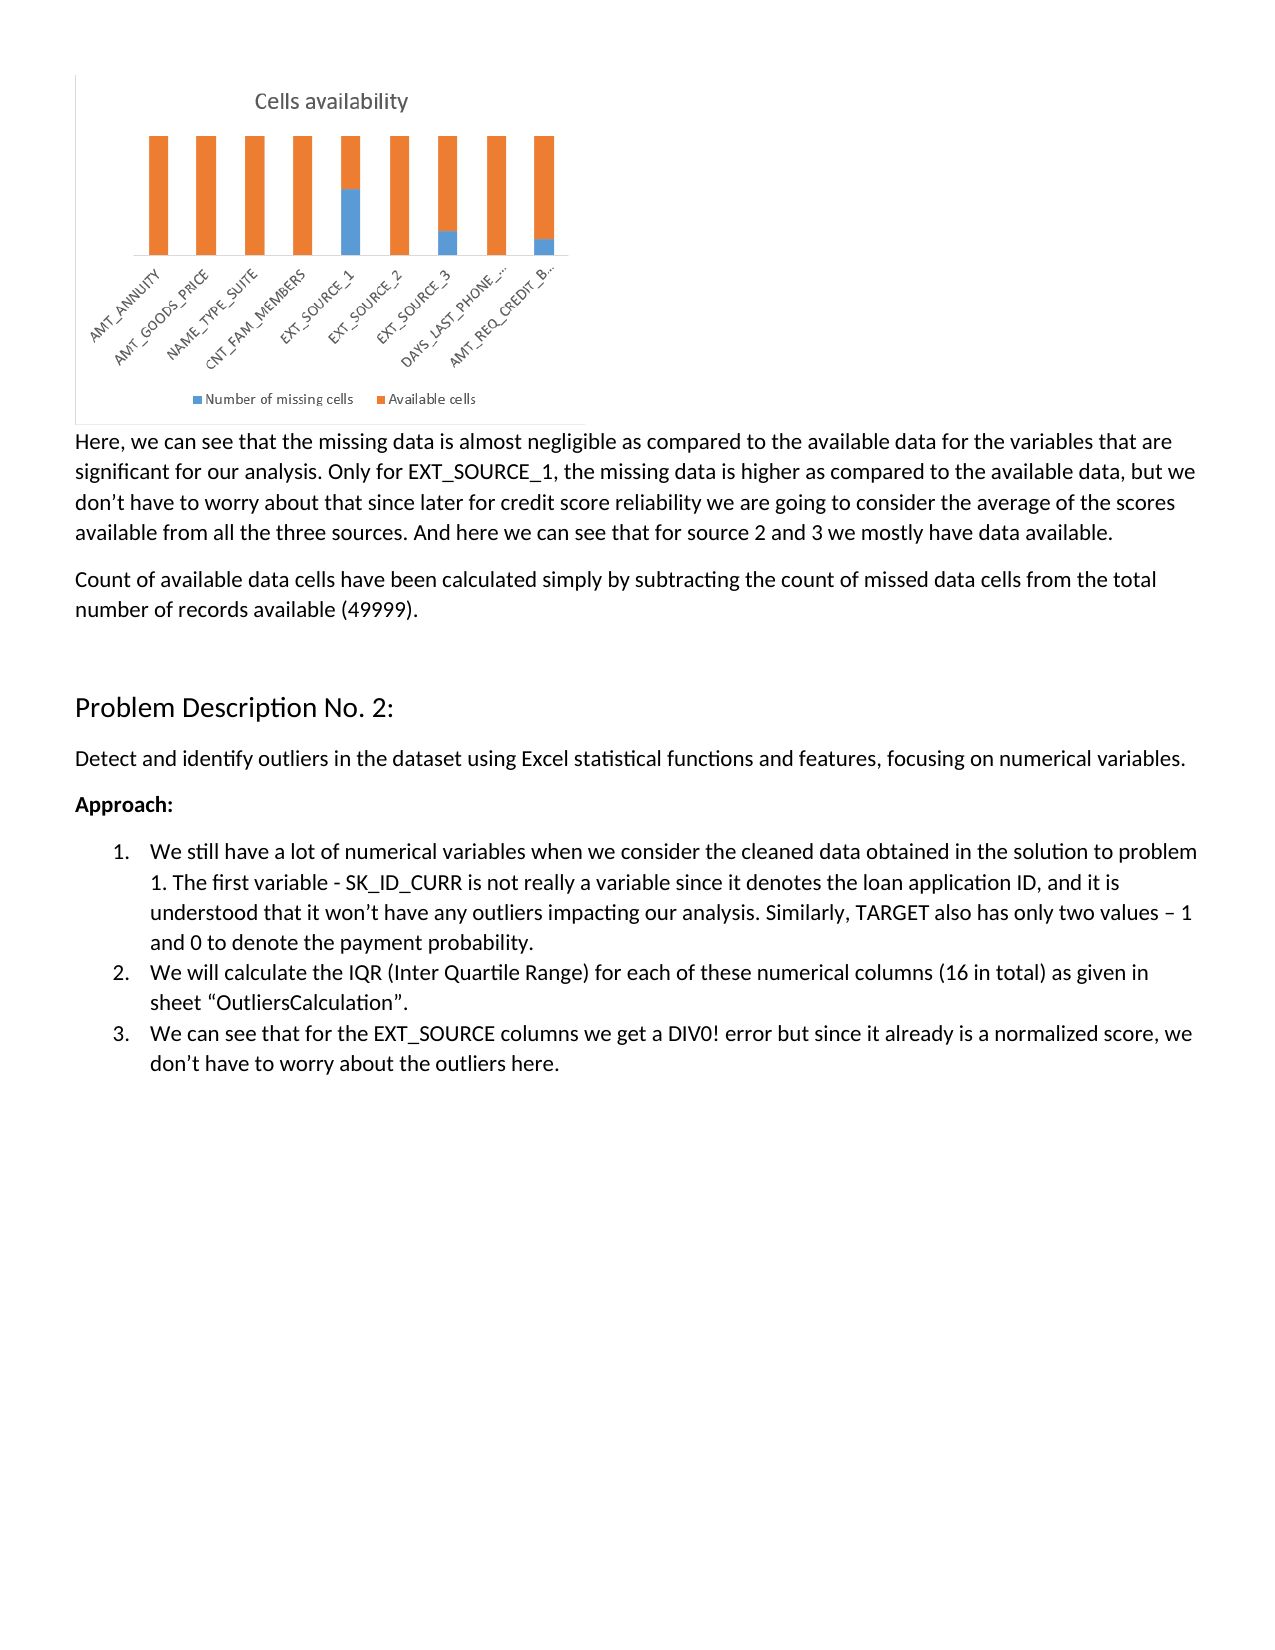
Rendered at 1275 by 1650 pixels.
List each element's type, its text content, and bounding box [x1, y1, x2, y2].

list We still have a lot of numerical variables when we consider the cleaned data obtained in the solution to problem 1. The first variable - SK_ID_CURR is not really a variable since it denotes the loan application ID, and it is understood that it won’t have any outliers impacting our analysis. Similarly, TARGET also has only two values – 1 and 0 to denote the payment probability. [112, 837, 1200, 956]
text Approach: [75, 791, 1200, 819]
picture [75, 75, 586, 425]
text Detect and identify outliers in the dataset using Excel statistical functions and features, focusing on numerical variables. [75, 744, 1200, 772]
list We will calculate the IQR (Inter Quartile Range) for each of these numerical columns (16 in total) as given in sheet “OutliersCalculation”. [112, 958, 1200, 1017]
text Count of available data cells have been calculated simply by subtracting the count of missed data cells from the total number of records available (49999). [75, 565, 1200, 623]
text Problem Description No. 2: [75, 689, 1200, 724]
list We can see that for the EXT_SOURCE columns we get a DIV0! error but since it already is a normalized score, we don’t have to worry about the outliers here. [112, 1019, 1200, 1077]
